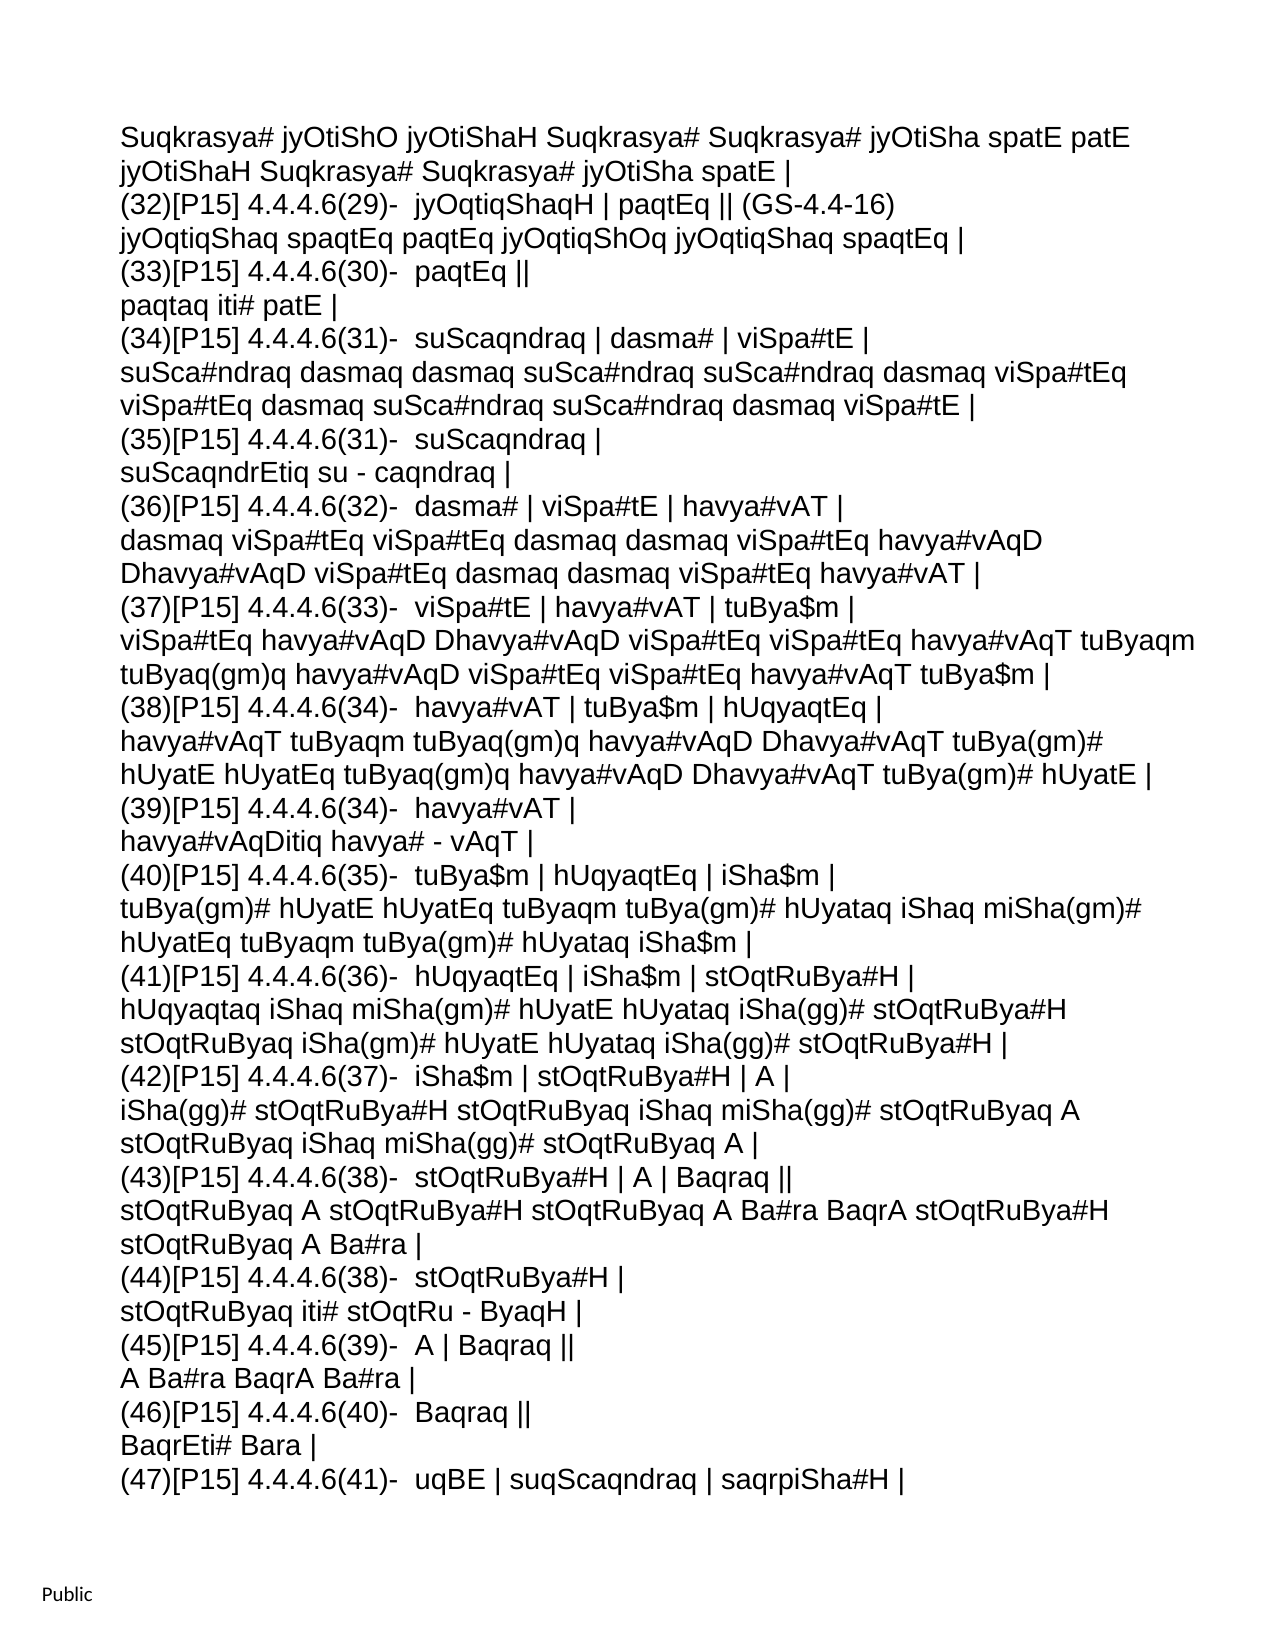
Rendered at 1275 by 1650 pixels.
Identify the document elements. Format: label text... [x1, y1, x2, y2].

text (35)[P15] 4.4.4.6(31)- suScaqndraq | [120, 422, 1200, 455]
text tuBya(gm)# hUyatE hUyatEq tuByaqm tuBya(gm)# hUyataq iShaq miSha(gm)# hUyatEq tuByaqm tuBya(gm)# hUyataq iSha$m | [120, 891, 1200, 958]
text jyOqtiqShaq spaqtEq paqtEq jyOqtiqShOq jyOqtiqShaq spaqtEq | [120, 221, 1200, 254]
text viSpa#tEq havya#vAqD Dhavya#vAqD viSpa#tEq viSpa#tEq havya#vAqT tuByaqm tuByaq(gm)q havya#vAqD viSpa#tEq viSpa#tEq havya#vAqT tuBya$m | [120, 623, 1200, 690]
text (34)[P15] 4.4.4.6(31)- suScaqndraq | dasma# | viSpa#tE | [120, 321, 1200, 355]
text stOqtRuByaq iti# stOqtRu - ByaqH | [120, 1294, 1200, 1327]
text (39)[P15] 4.4.4.6(34)- havya#vAT | [120, 791, 1200, 824]
text suScaqndrEtiq su - caqndraq | [120, 455, 1200, 489]
text (37)[P15] 4.4.4.6(33)- viSpa#tE | havya#vAT | tuBya$m | [120, 589, 1200, 623]
text (38)[P15] 4.4.4.6(34)- havya#vAT | tuBya$m | hUqyaqtEq | [120, 690, 1200, 724]
text (32)[P15] 4.4.4.6(29)- jyOqtiqShaqH | paqtEq || (GS-4.4-16) [120, 187, 1200, 221]
text BaqrEti# Bara | [120, 1428, 1200, 1462]
text dasmaq viSpa#tEq viSpa#tEq dasmaq dasmaq viSpa#tEq havya#vAqD Dhavya#vAqD viSpa#tEq dasmaq dasmaq viSpa#tEq havya#vAT | [120, 522, 1200, 589]
text (40)[P15] 4.4.4.6(35)- tuBya$m | hUqyaqtEq | iSha$m | [120, 858, 1200, 891]
text paqtaq iti# patE | [120, 288, 1200, 321]
text (43)[P15] 4.4.4.6(38)- stOqtRuBya#H | A | Baqraq || [120, 1160, 1200, 1193]
text (42)[P15] 4.4.4.6(37)- iSha$m | stOqtRuBya#H | A | [120, 1059, 1200, 1093]
text havya#vAqDitiq havya# - vAqT | [120, 824, 1200, 858]
text (46)[P15] 4.4.4.6(40)- Baqraq || [120, 1394, 1200, 1428]
text (33)[P15] 4.4.4.6(30)- paqtEq || [120, 254, 1200, 288]
text (36)[P15] 4.4.4.6(32)- dasma# | viSpa#tE | havya#vAT | [120, 489, 1200, 522]
text iSha(gg)# stOqtRuBya#H stOqtRuByaq iShaq miSha(gg)# stOqtRuByaq A stOqtRuByaq iShaq miSha(gg)# stOqtRuByaq A | [120, 1093, 1200, 1160]
text (45)[P15] 4.4.4.6(39)- A | Baqraq || [120, 1327, 1200, 1361]
text havya#vAqT tuByaqm tuByaq(gm)q havya#vAqD Dhavya#vAqT tuBya(gm)# hUyatE hUyatEq tuByaq(gm)q havya#vAqD Dhavya#vAqT tuBya(gm)# hUyatE | [120, 724, 1200, 791]
text (44)[P15] 4.4.4.6(38)- stOqtRuBya#H | [120, 1260, 1200, 1294]
text (41)[P15] 4.4.4.6(36)- hUqyaqtEq | iSha$m | stOqtRuBya#H | [120, 958, 1200, 992]
text Suqkrasya# jyOtiShO jyOtiShaH Suqkrasya# Suqkrasya# jyOtiSha spatE patE jyOtiShaH Suqkrasya# Suqkrasya# jyOtiSha spatE | [120, 120, 1200, 187]
text suSca#ndraq dasmaq dasmaq suSca#ndraq suSca#ndraq dasmaq viSpa#tEq viSpa#tEq dasmaq suSca#ndraq suSca#ndraq dasmaq viSpa#tE | [120, 355, 1200, 422]
text (47)[P15] 4.4.4.6(41)- uqBE | suqScaqndraq | saqrpiSha#H | [120, 1462, 1200, 1495]
text A Ba#ra BaqrA Ba#ra | [120, 1361, 1200, 1394]
text hUqyaqtaq iShaq miSha(gm)# hUyatE hUyataq iSha(gg)# stOqtRuBya#H stOqtRuByaq iSha(gm)# hUyatE hUyataq iSha(gg)# stOqtRuBya#H | [120, 992, 1200, 1059]
text stOqtRuByaq A stOqtRuBya#H stOqtRuByaq A Ba#ra BaqrA stOqtRuBya#H stOqtRuByaq A Ba#ra | [120, 1193, 1200, 1260]
